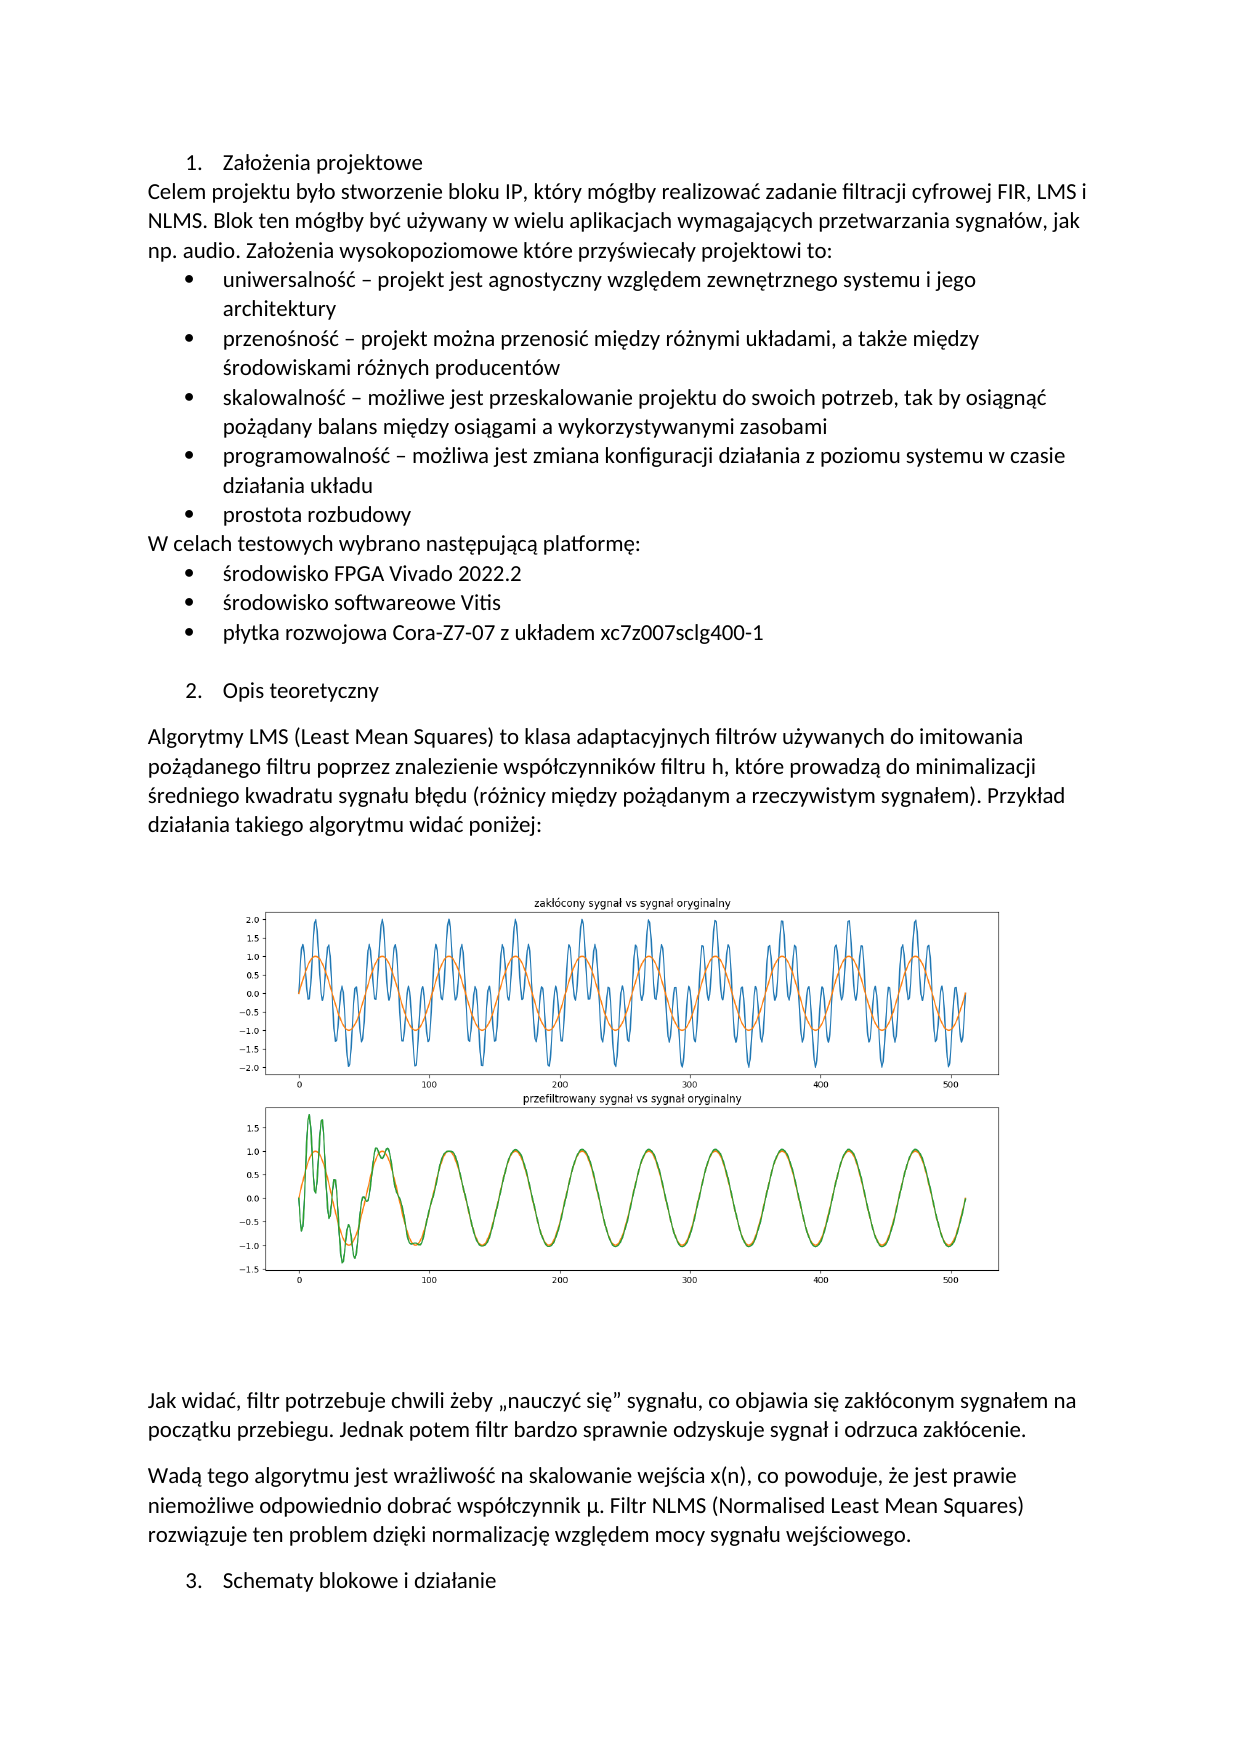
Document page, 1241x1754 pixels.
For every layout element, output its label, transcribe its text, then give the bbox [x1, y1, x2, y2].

list Opis teoretyczny [185, 676, 1093, 704]
list W celach testowych wybrano następującą platformę: [148, 529, 1093, 557]
list Celem projektu było stworzenie bloku IP, który mógłby realizować zadanie filtracji cyfrowej FIR, LMS i NLMS. Blok ten mógłby być używany w wielu aplikacjach wymagających przetwarzania sygnałów, jak np. audio. Założenia wysokopoziomowe które przyświecały projektowi to: [148, 177, 1093, 264]
list płytka rozwojowa Cora-Z7-07 z układem xc7z007sclg400-1 [185, 618, 1093, 646]
text Jak widać, filtr potrzebuje chwili żeby „nauczyć się” sygnału, co objawia się zakłóconym sygnałem na początku przebiegu. Jednak potem filtr bardzo sprawnie odzyskuje sygnał i odrzuca zakłócenie. [148, 1386, 1093, 1443]
list prostota rozbudowy [185, 500, 1093, 528]
list Założenia projektowe [185, 148, 1093, 176]
text Algorytmy LMS (Least Mean Squares) to klasa adaptacyjnych filtrów używanych do imitowania pożądanego filtru poprzez znalezienie współczynników filtru h, które prowadzą do minimalizacji średniego kwadratu sygnału błędu (różnicy między pożądanym a rzeczywistym sygnałem). Przykład działania takiego algorytmu widać poniżej: [148, 722, 1093, 838]
list środowisko softwareowe Vitis [185, 588, 1093, 616]
list środowisko FPGA Vivado 2022.2 [185, 559, 1093, 587]
text Wadą tego algorytmu jest wrażliwość na skalowanie wejścia x(n), co powoduje, że jest prawie niemożliwe odpowiednio dobrać współczynnik µ. Filtr NLMS (Normalised Least Mean Squares) rozwiązuje ten problem dzięki normalizację względem mocy sygnału wejściowego. [148, 1461, 1093, 1548]
list skalowalność – możliwe jest przeskalowanie projektu do swoich potrzeb, tak by osiągnąć pożądany balans między osiągami a wykorzystywanymi zasobami [185, 383, 1093, 440]
list programowalność – możliwa jest zmiana konfiguracji działania z poziomu systemu w czasie działania układu [185, 441, 1093, 499]
picture [147, 856, 1093, 1321]
list Schematy blokowe i działanie [185, 1566, 1093, 1594]
list uniwersalność – projekt jest agnostyczny względem zewnętrznego systemu i jego architektury [185, 265, 1093, 322]
list przenośność – projekt można przenosić między różnymi układami, a także między środowiskami różnych producentów [185, 324, 1093, 381]
